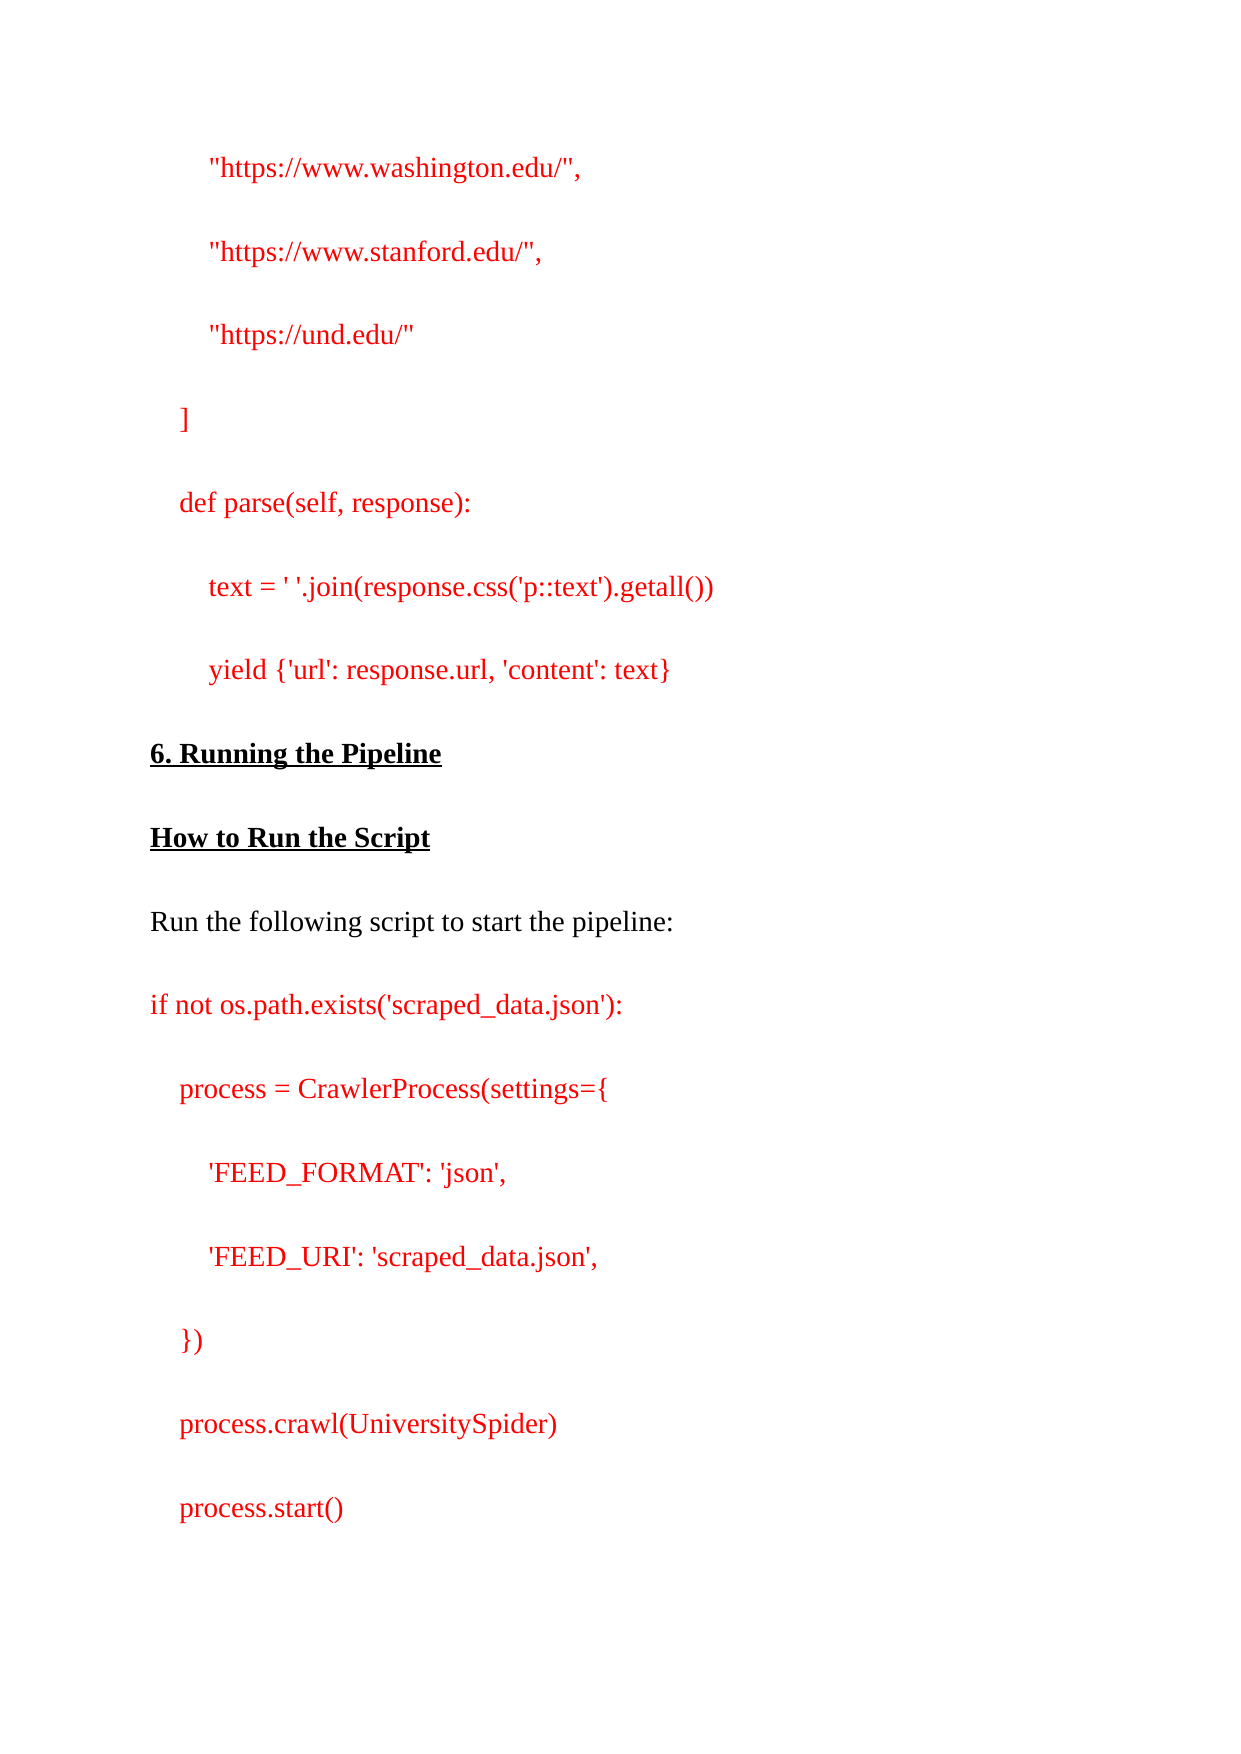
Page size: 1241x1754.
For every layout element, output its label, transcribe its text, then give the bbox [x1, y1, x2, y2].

text process = CrawlerProcess(settings={ [150, 1071, 1090, 1105]
text 6. Running the Pipeline [150, 736, 1090, 770]
text ] [150, 401, 1090, 435]
text process.crawl(UniversitySpider) [150, 1406, 1090, 1440]
text if not os.path.exists('scraped_data.json'): [150, 987, 1090, 1021]
text }) [150, 1322, 1090, 1356]
text 'FEED_URI': 'scraped_data.json', [150, 1239, 1090, 1272]
text def parse(self, response): [150, 485, 1090, 518]
text "https://www.stanford.edu/", [150, 234, 1090, 267]
text "https://www.washington.edu/", [150, 150, 1090, 183]
text yield {'url': response.url, 'content': text} [150, 652, 1090, 686]
text 'FEED_FORMAT': 'json', [150, 1155, 1090, 1188]
text Run the following script to start the pipeline: [150, 904, 1090, 937]
text How to Run the Script [150, 820, 1090, 853]
text text = ' '.join(response.css('p::text').getall()) [150, 569, 1090, 602]
text process.start() [150, 1490, 1090, 1523]
text "https://und.edu/" [150, 317, 1090, 351]
